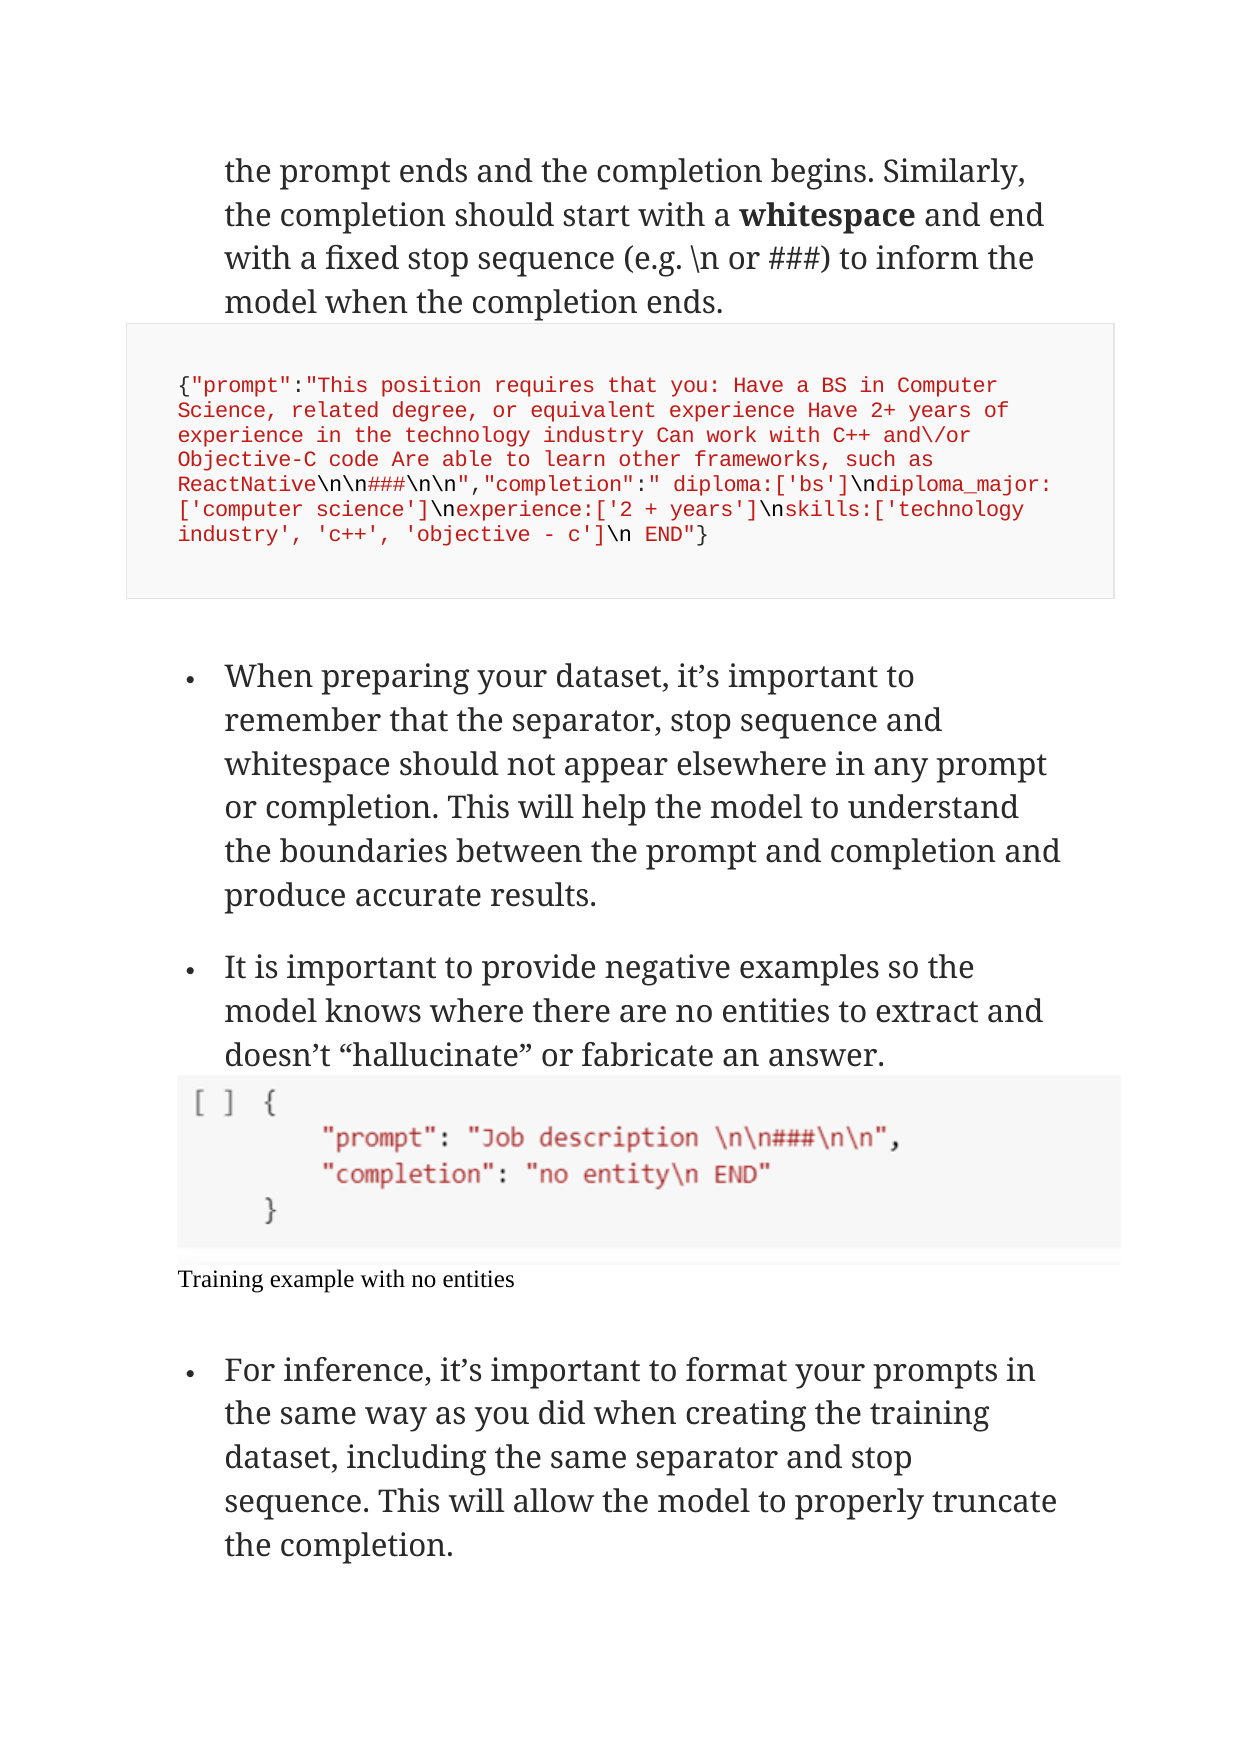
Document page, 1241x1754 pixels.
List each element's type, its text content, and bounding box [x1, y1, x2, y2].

list It is important to provide negative examples so the model knows where there are no entities to extract and doesn’t “hallucinate” or fabricate an answer. [187, 944, 1063, 1075]
picture [177, 1075, 1121, 1265]
list For inference, it’s important to format your prompts in the same way as you did when creating the training dataset, including the same separator and stop sequence. This will allow the model to properly truncate the completion. [187, 1346, 1063, 1565]
list When preparing your dataset, it’s important to remember that the separator, stop sequence and whitespace should not appear elsewhere in any prompt or completion. This will help the model to understand the boundaries between the prompt and completion and produce accurate results. [187, 653, 1063, 915]
text {"prompt":"This position requires that you: Have a BS in Computer Science, related degree, or equivalent experience Have 2+ years of experience in the technology industry Can work with C++ and\/or Objective-C code Are able to learn other frameworks, such as ReactNative\n\n###\n\n","completion":" diploma:['bs']\ndiploma_major:['computer science']\nexperience:['2 + years']\nskills:['technology industry', 'c++', 'objective - c']\n END"} [127, 324, 1113, 598]
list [187, 148, 1063, 323]
text Training example with no entities [177, 1265, 1063, 1293]
